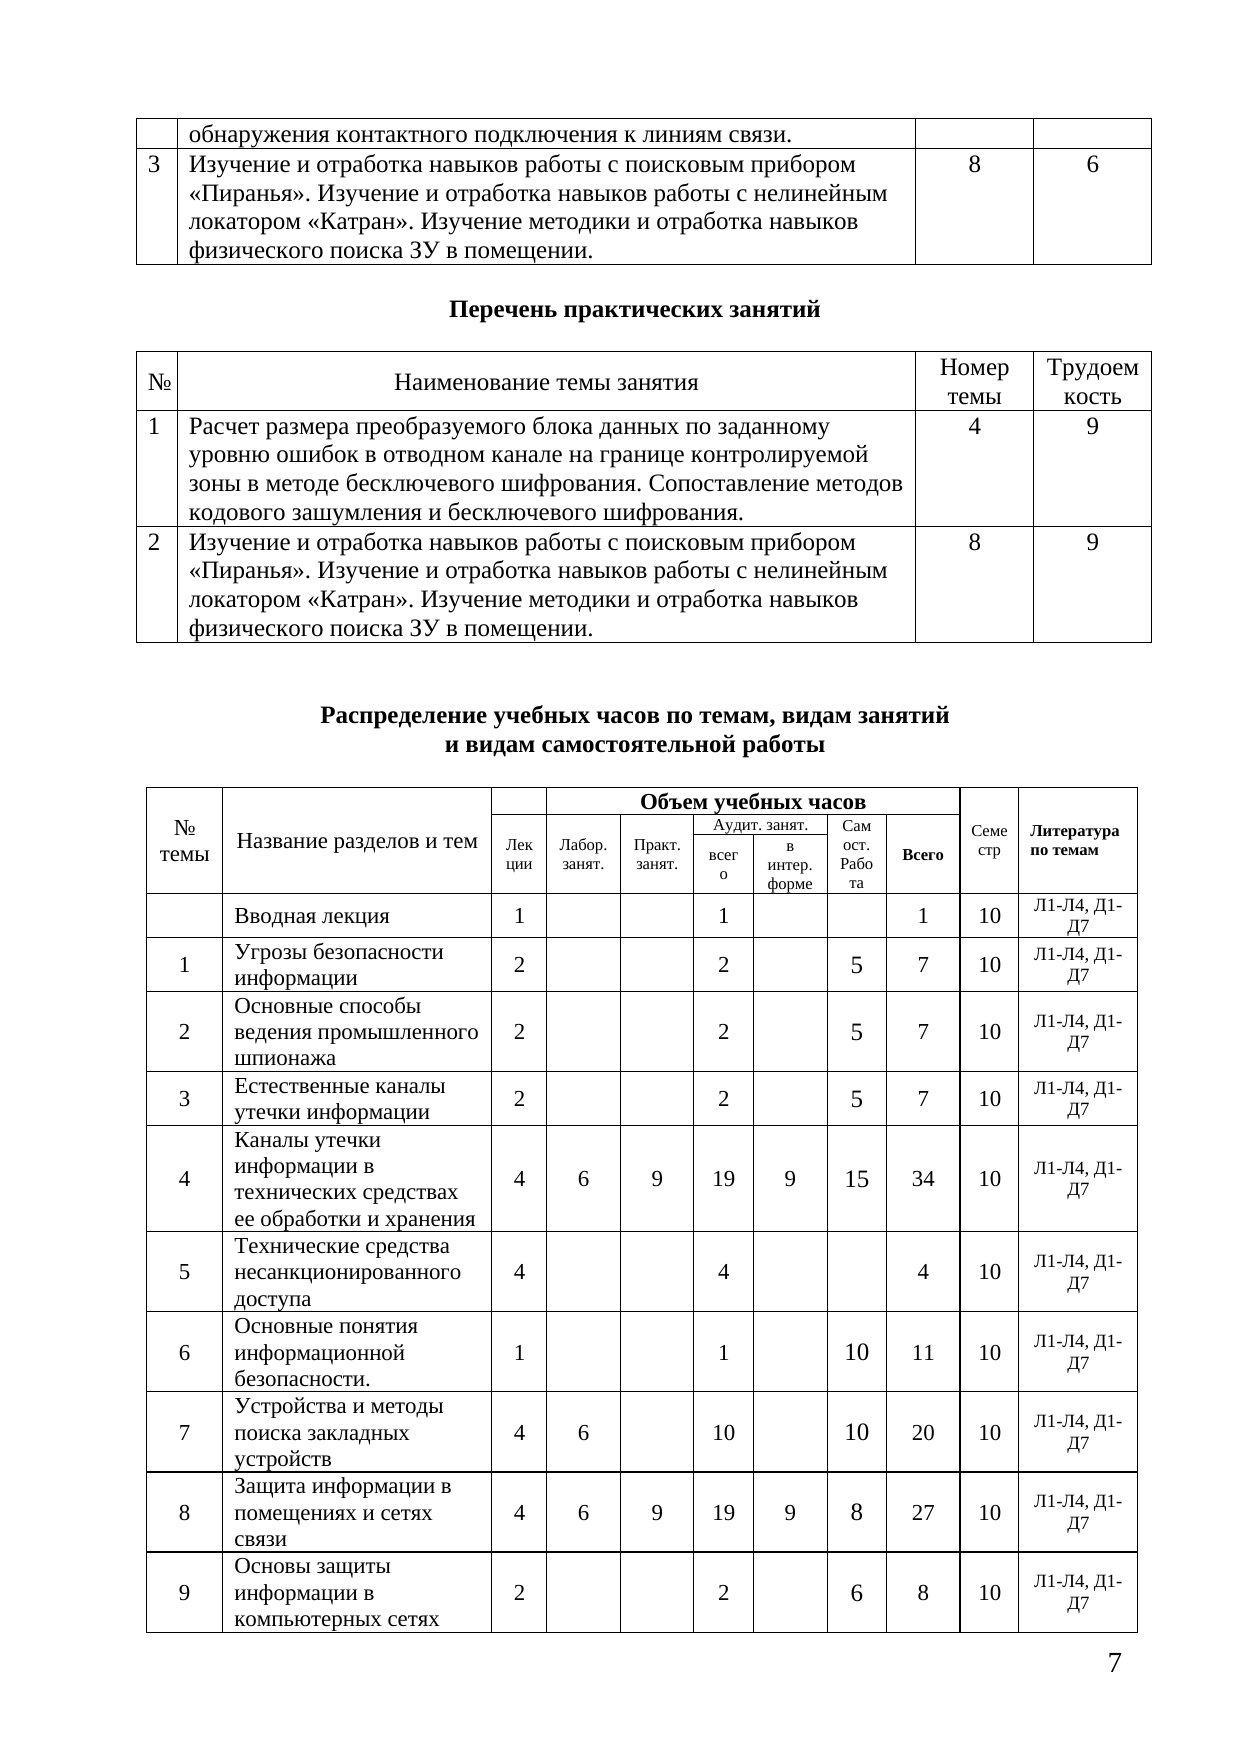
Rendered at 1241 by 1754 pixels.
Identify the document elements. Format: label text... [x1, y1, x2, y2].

table_cell [754, 1232, 827, 1311]
table_cell 1 [492, 894, 546, 937]
table_cell Практ. занят. [621, 815, 693, 893]
table_cell [547, 992, 620, 1071]
table_cell 1 [137, 411, 177, 526]
table_cell 10 [961, 894, 1018, 937]
table_cell Лабор. занят. [547, 815, 620, 893]
table_cell 7 [887, 1072, 959, 1124]
table_cell 4 [694, 1232, 753, 1311]
table_cell 4 [492, 1392, 546, 1471]
table_cell 20 [887, 1392, 959, 1471]
table_cell 4 [492, 1232, 546, 1311]
table_cell 6 [828, 1553, 886, 1632]
table_cell [754, 1072, 827, 1124]
table_cell Защита информации в помещениях и сетях связи [223, 1473, 491, 1551]
table_cell 34 [887, 1126, 959, 1231]
table_cell 1 [887, 894, 959, 937]
table_cell 19 [694, 1473, 753, 1551]
table_cell [621, 1072, 693, 1124]
table_cell Л1-Л4, Д1-Д7 [1019, 1553, 1137, 1632]
table_cell 9 [1034, 411, 1151, 526]
table_cell [621, 938, 693, 991]
table_cell 6 [1034, 149, 1151, 264]
text и видам самостоятельной работы [148, 729, 1122, 758]
table_cell [547, 1072, 620, 1124]
table_cell [754, 938, 827, 991]
table_cell [547, 1312, 620, 1391]
table_cell Л1-Л4, Д1-Д7 [1019, 1473, 1137, 1551]
table_cell [754, 1312, 827, 1391]
table_cell 10 [961, 992, 1018, 1071]
table_cell [621, 1232, 693, 1311]
table_header Трудоемкость [1034, 352, 1151, 410]
table_cell [147, 894, 222, 937]
table_cell [621, 894, 693, 937]
table_cell 2 [694, 992, 753, 1071]
table_cell Л1-Л4, Д1-Д7 [1019, 1392, 1137, 1471]
table_cell 7 [147, 1392, 222, 1471]
table_cell Вводная лекция [223, 894, 491, 937]
table_cell 27 [887, 1473, 959, 1551]
table_cell [828, 1232, 886, 1311]
table_cell 4 [147, 1126, 222, 1231]
table_cell 2 [492, 938, 546, 991]
table_cell 2 [492, 1553, 546, 1632]
table_cell 2 [694, 938, 753, 991]
table_cell [621, 992, 693, 1071]
table_cell 6 [147, 1312, 222, 1391]
table_cell [547, 1232, 620, 1311]
table_header Семестр [961, 788, 1018, 893]
table_cell Каналы утечки информации в технических средствах ее обработки и хранения [223, 1126, 491, 1231]
table_cell Л1-Л4, Д1-Д7 [1019, 992, 1137, 1071]
table_cell [547, 1553, 620, 1632]
table_cell 6 [547, 1126, 620, 1231]
table_cell 10 [961, 1312, 1018, 1391]
table_cell 10 [961, 1126, 1018, 1231]
table_cell 10 [828, 1392, 886, 1471]
table_cell Л1-Л4, Д1-Д7 [1019, 1232, 1137, 1311]
table_cell Л1-Л4, Д1-Д7 [1019, 1312, 1137, 1391]
table_cell Изучение и отработка навыков работы с поисковым прибором «Пиранья». Изучение и отработка навыков работы с нелинейным локатором «Катран». Изучение методики и отработка навыков физического поиска ЗУ в помещении. [178, 149, 915, 264]
table_cell 9 [754, 1126, 827, 1231]
table_cell 19 [694, 1126, 753, 1231]
table_cell Самост. Работа [828, 815, 886, 893]
table_cell 5 [828, 992, 886, 1071]
table_cell [754, 894, 827, 937]
table_header Номер темы [916, 352, 1033, 410]
table_cell 2 [694, 1072, 753, 1124]
table_header № [137, 352, 177, 410]
table_header Название разделов и тем [223, 788, 491, 893]
table_header Литература по темам [1019, 788, 1137, 893]
table_cell 6 [1034, 119, 1151, 148]
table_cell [178, 119, 915, 148]
table_cell всего [694, 835, 753, 893]
table_cell 15 [828, 1126, 886, 1231]
table_cell 4 [887, 1232, 959, 1311]
table_cell 8 [828, 1473, 886, 1551]
table_cell 10 [961, 1473, 1018, 1551]
table_cell [621, 1392, 693, 1471]
table_cell [621, 1312, 693, 1391]
table_cell 2 [137, 119, 177, 148]
table_header № темы [147, 788, 222, 893]
table_cell [828, 894, 886, 937]
table_cell 10 [961, 1232, 1018, 1311]
table_cell 9 [147, 1553, 222, 1632]
table_cell Аудит. занят. [694, 815, 827, 834]
table_cell Основные способы ведения промышленного шпионажа [223, 992, 491, 1071]
table_cell 2 [492, 1072, 546, 1124]
table_cell 8 [916, 149, 1033, 264]
table_cell 2 [147, 992, 222, 1071]
table_header Объем учебных часов [547, 788, 959, 814]
table_cell Л1-Л4, Д1-Д7 [1019, 1072, 1137, 1124]
table_cell Основы защиты информации в компьютерных сетях [223, 1553, 491, 1632]
table_cell 7 [887, 992, 959, 1071]
table_cell Всего [887, 815, 959, 893]
table_cell 10 [961, 1072, 1018, 1124]
table_cell 9 [621, 1473, 693, 1551]
table_cell Естественные каналы утечки информации [223, 1072, 491, 1124]
table_cell 7 [887, 938, 959, 991]
table_cell Изучение и отработка навыков работы с поисковым прибором «Пиранья». Изучение и отработка навыков работы с нелинейным локатором «Катран». Изучение методики и отработка навыков физического поиска ЗУ в помещении. [178, 527, 915, 642]
table_cell в интер. форме [754, 835, 827, 893]
table_cell Л1-Л4, Д1-Д7 [1019, 938, 1137, 991]
table_cell 9 [1034, 527, 1151, 642]
table_cell 5 [147, 1232, 222, 1311]
table_cell [547, 894, 620, 937]
table_cell 2 [694, 1553, 753, 1632]
table_header [492, 788, 546, 814]
table_cell 8 [887, 1553, 959, 1632]
text Распределение учебных часов по темам, видам занятий [148, 700, 1122, 729]
table_cell 8 [147, 1473, 222, 1551]
table_cell Устройства и методы поиска закладных устройств [223, 1392, 491, 1471]
subtitle Перечень практических занятий [148, 294, 1122, 322]
table_cell [621, 1553, 693, 1632]
table_cell 6 [547, 1392, 620, 1471]
table_cell 10 [828, 1312, 886, 1391]
table_cell Основные понятия информационной безопасности. [223, 1312, 491, 1391]
table_cell 10 [961, 1392, 1018, 1471]
table_cell 7 [916, 119, 1033, 148]
table_cell Угрозы безопасности информации [223, 938, 491, 991]
table_cell 9 [621, 1126, 693, 1231]
table_cell 4 [492, 1126, 546, 1231]
table_cell 5 [828, 1072, 886, 1124]
table_cell [754, 1553, 827, 1632]
table_cell 2 [137, 527, 177, 642]
table_cell 5 [828, 938, 886, 991]
table_cell 10 [694, 1392, 753, 1471]
table_cell 3 [137, 149, 177, 264]
table_cell 3 [147, 1072, 222, 1124]
table_cell Расчет размера преобразуемого блока данных по заданному уровню ошибок в отводном канале на границе контролируемой зоны в методе бесключевого шифрования. Сопоставление методов кодового зашумления и бесключевого шифрования. [178, 411, 915, 526]
table_cell 10 [961, 1553, 1018, 1632]
table_cell 9 [754, 1473, 827, 1551]
table_cell Лекции [492, 815, 546, 893]
table_cell Технические средства несанкционированного доступа [223, 1232, 491, 1311]
table_cell 1 [694, 894, 753, 937]
table_cell 1 [492, 1312, 546, 1391]
table_cell 1 [147, 938, 222, 991]
table_cell 4 [916, 411, 1033, 526]
table_cell Л1-Л4, Д1-Д7 [1019, 1126, 1137, 1231]
table_cell 1 [694, 1312, 753, 1391]
table_cell [754, 1392, 827, 1471]
table_cell 2 [492, 992, 546, 1071]
table_cell 6 [547, 1473, 620, 1551]
table_cell [547, 938, 620, 991]
table_cell 8 [916, 527, 1033, 642]
table_cell 11 [887, 1312, 959, 1391]
table_cell 4 [492, 1473, 546, 1551]
table_header Наименование темы занятия [178, 352, 915, 410]
table_cell 10 [961, 938, 1018, 991]
table_cell Л1-Л4, Д1-Д7 [1019, 894, 1137, 937]
table_cell [754, 992, 827, 1071]
